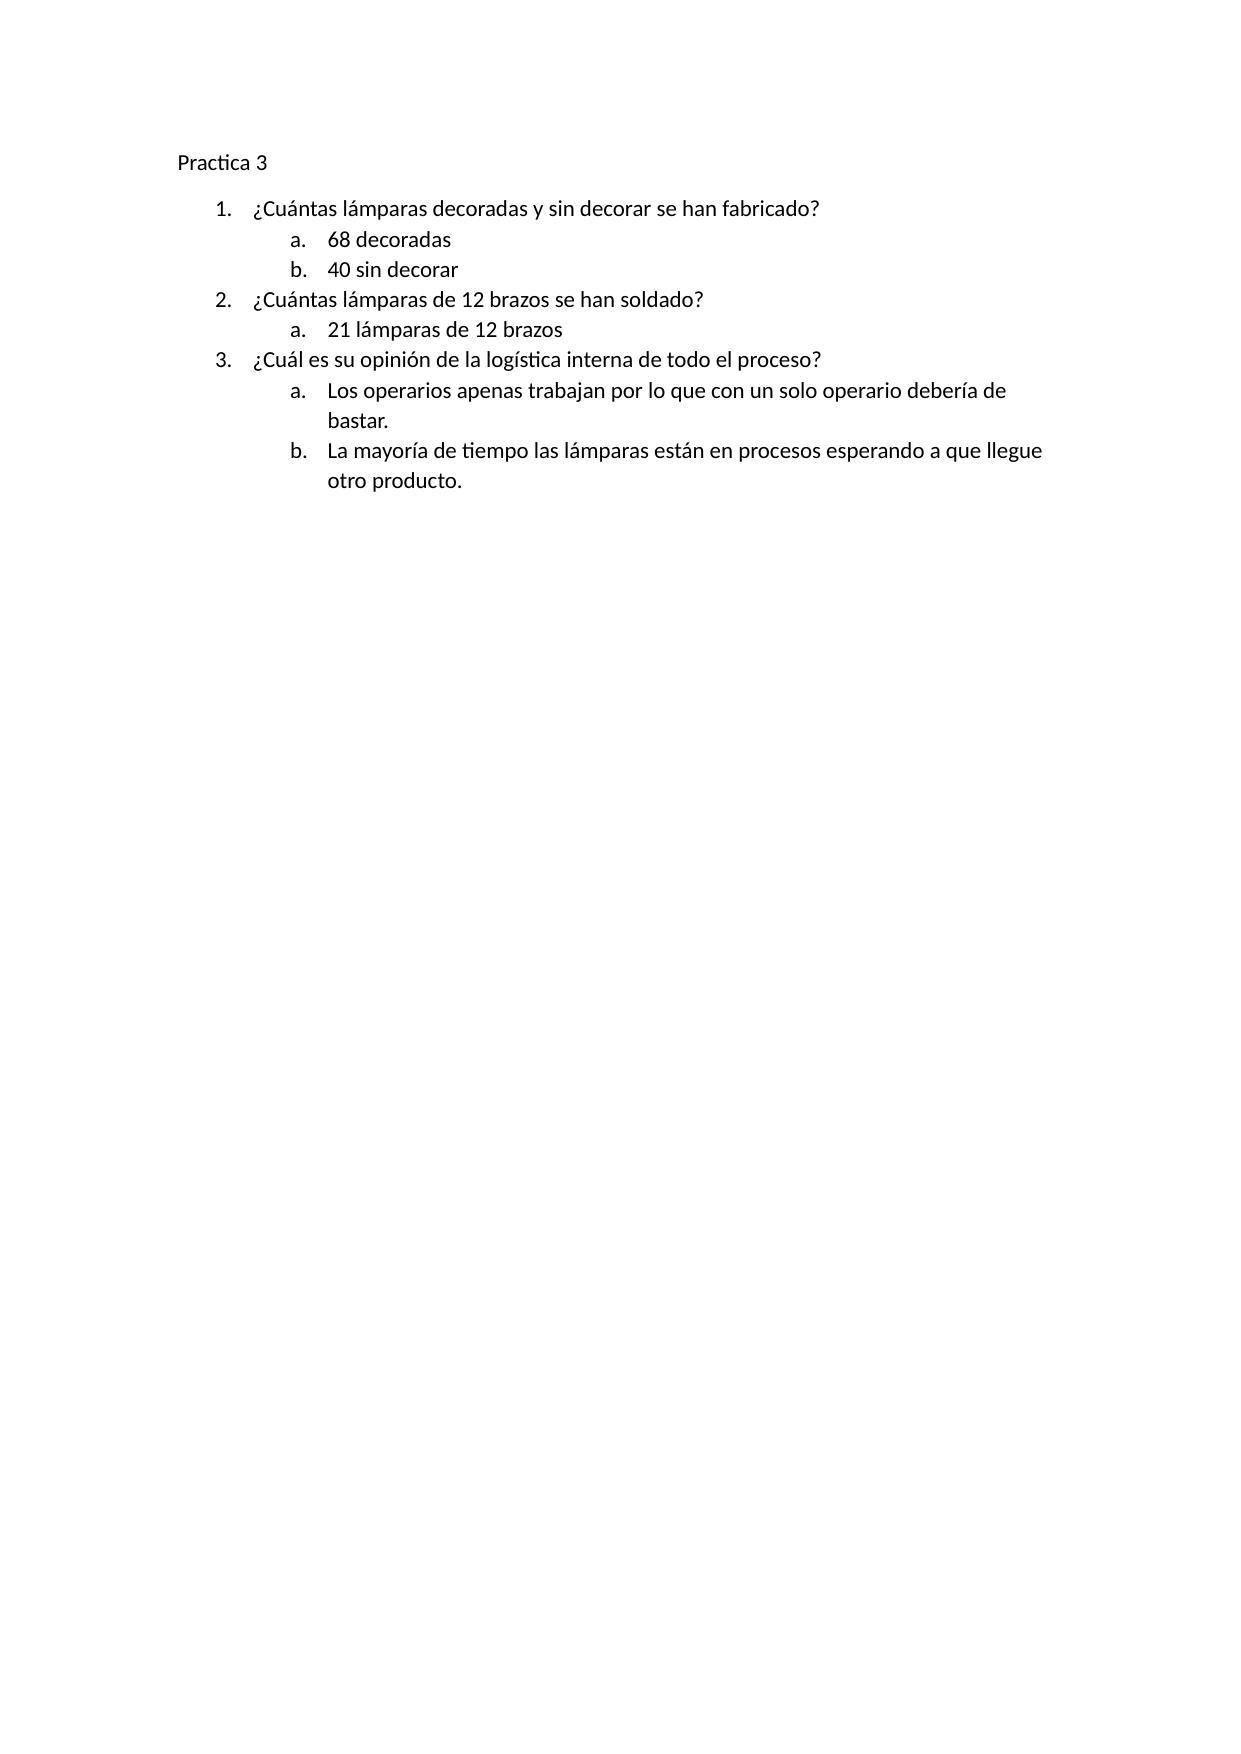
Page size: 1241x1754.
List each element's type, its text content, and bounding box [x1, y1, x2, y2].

list 68 decoradas [290, 225, 1063, 253]
list ¿Cuántas lámparas decoradas y sin decorar se han fabricado? [215, 194, 1063, 222]
list Los operarios apenas trabajan por lo que con un solo operario debería de bastar. [290, 376, 1063, 434]
list 21 lámparas de 12 brazos [290, 315, 1063, 343]
list 40 sin decorar [290, 255, 1063, 283]
text Practica 3 [177, 148, 1063, 176]
list ¿Cuántas lámparas de 12 brazos se han soldado? [215, 285, 1063, 313]
list La mayoría de tiempo las lámparas están en procesos esperando a que llegue otro producto. [290, 436, 1063, 494]
list ¿Cuál es su opinión de la logística interna de todo el proceso? [215, 346, 1063, 373]
